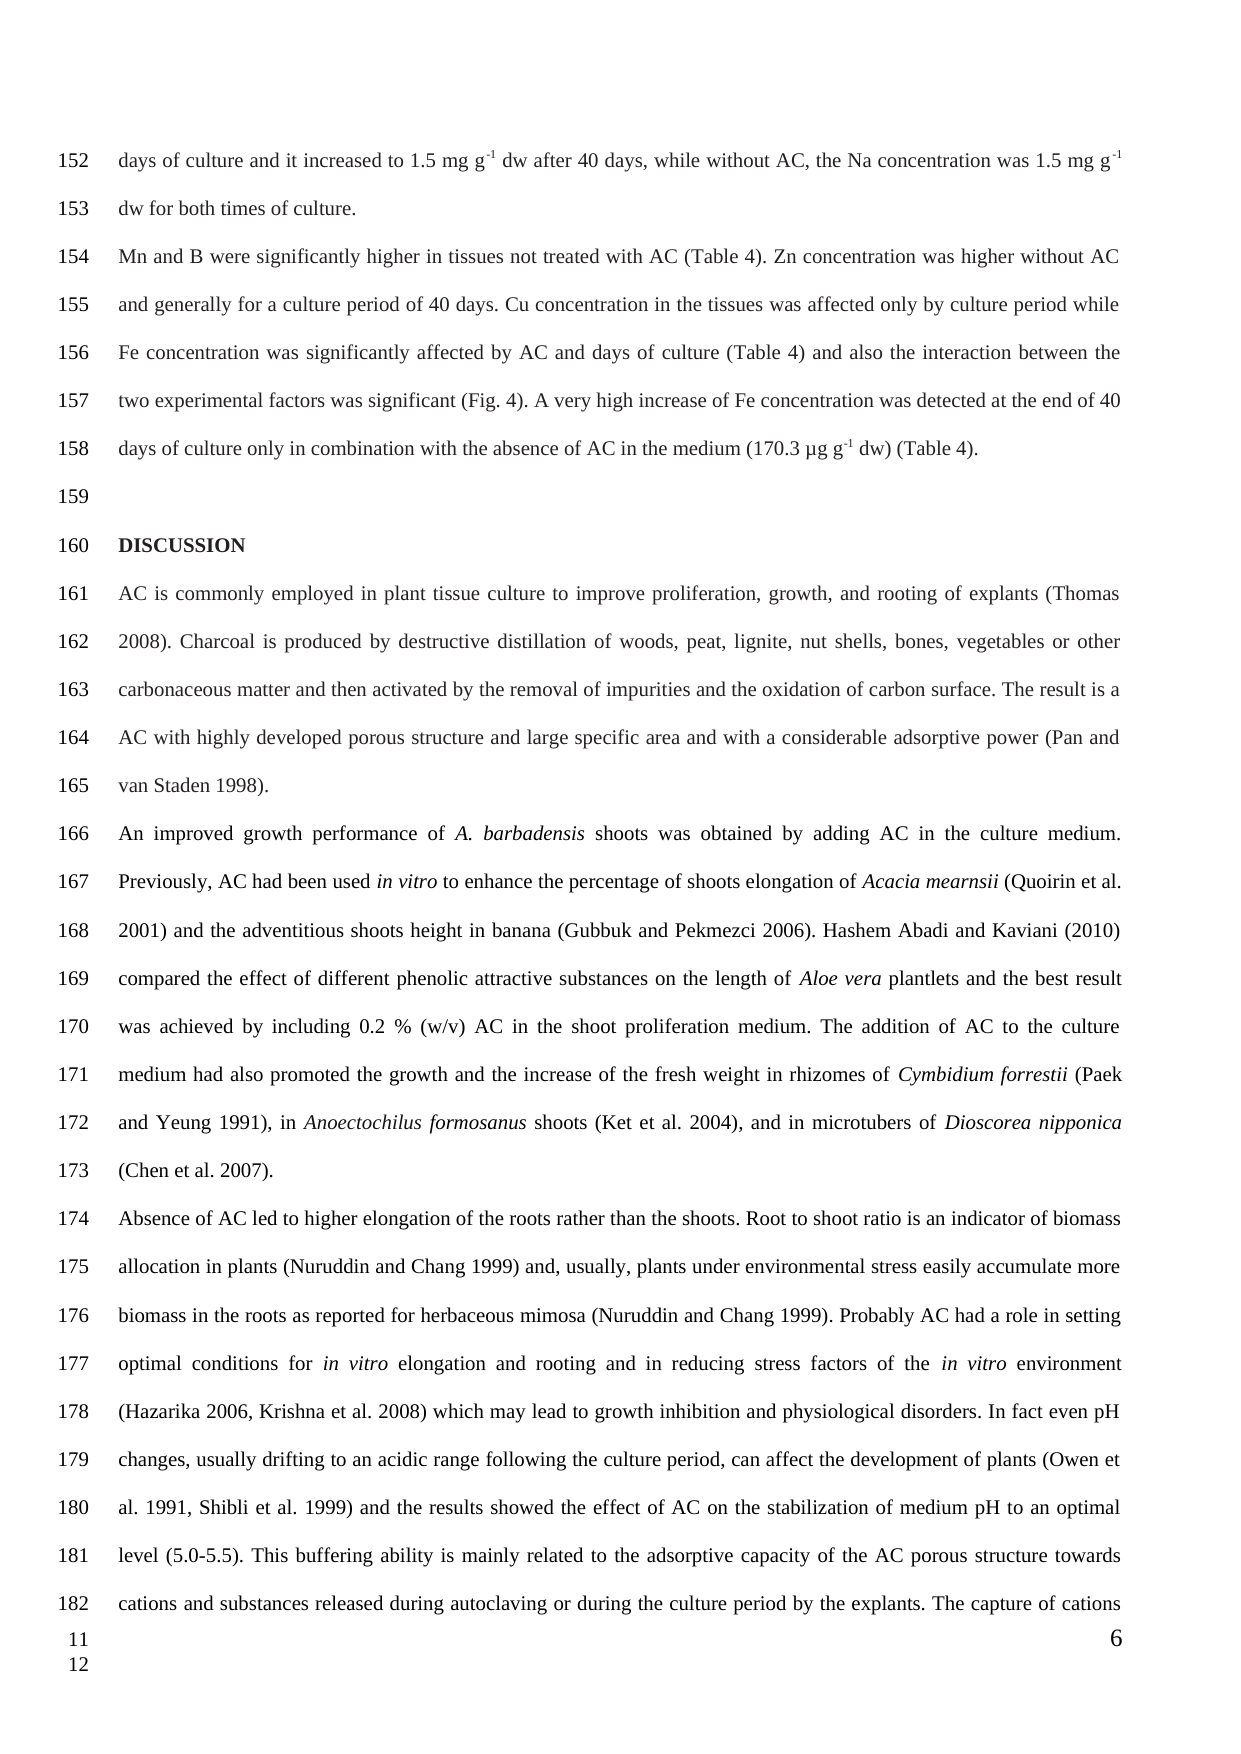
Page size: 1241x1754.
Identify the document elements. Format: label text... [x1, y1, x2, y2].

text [118, 148, 1122, 220]
text DISCUSSION [118, 533, 1122, 557]
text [118, 1206, 1122, 1615]
text An improved growth performance of A. barbadensis shoots was obtained by adding AC in the culture medium. Previously, AC had been used in vitro to enhance the percentage of shoots elongation of Acacia mearnsii (Quoirin et al. 2001) and the adventitious shoots height in banana (Gubbuk and Pekmezci 2006). Hashem Abadi and Kaviani (2010) compared the effect of different phenolic attractive substances on the length of Aloe vera plantlets and the best result was achieved by including 0.2 % (w/v) AC in the shoot proliferation medium. The addition of AC to the culture medium had also promoted the growth and the increase of the fresh weight in rhizomes of Cymbidium forrestii (Paek and Yeung 1991), in Anoectochilus formosanus shoots (Ket et al. 2004), and in microtubers of Dioscorea nipponica (Chen et al. 2007). [118, 821, 1122, 1182]
text AC is commonly employed in plant tissue culture to improve proliferation, growth, and rooting of explants (Thomas 2008). Charcoal is produced by destructive distillation of woods, peat, lignite, nut shells, bones, vegetables or other carbonaceous matter and then activated by the removal of impurities and the oxidation of carbon surface. The result is a AC with highly developed porous structure and large specific area and with a considerable adsorptive power (Pan and van Staden 1998). [118, 581, 1122, 797]
text Mn and B were significantly higher in tissues not treated with AC (Table 4). Zn concentration was higher without AC and generally for a culture period of 40 days. Cu concentration in the tissues was affected only by culture period while Fe concentration was significantly affected by AC and days of culture (Table 4) and also the interaction between the two experimental factors was significant (Fig. 4). A very high increase of Fe concentration was detected at the end of 40 days of culture only in combination with the absence of AC in the medium (170.3 µg g-1 dw) (Table 4). [118, 244, 1122, 460]
